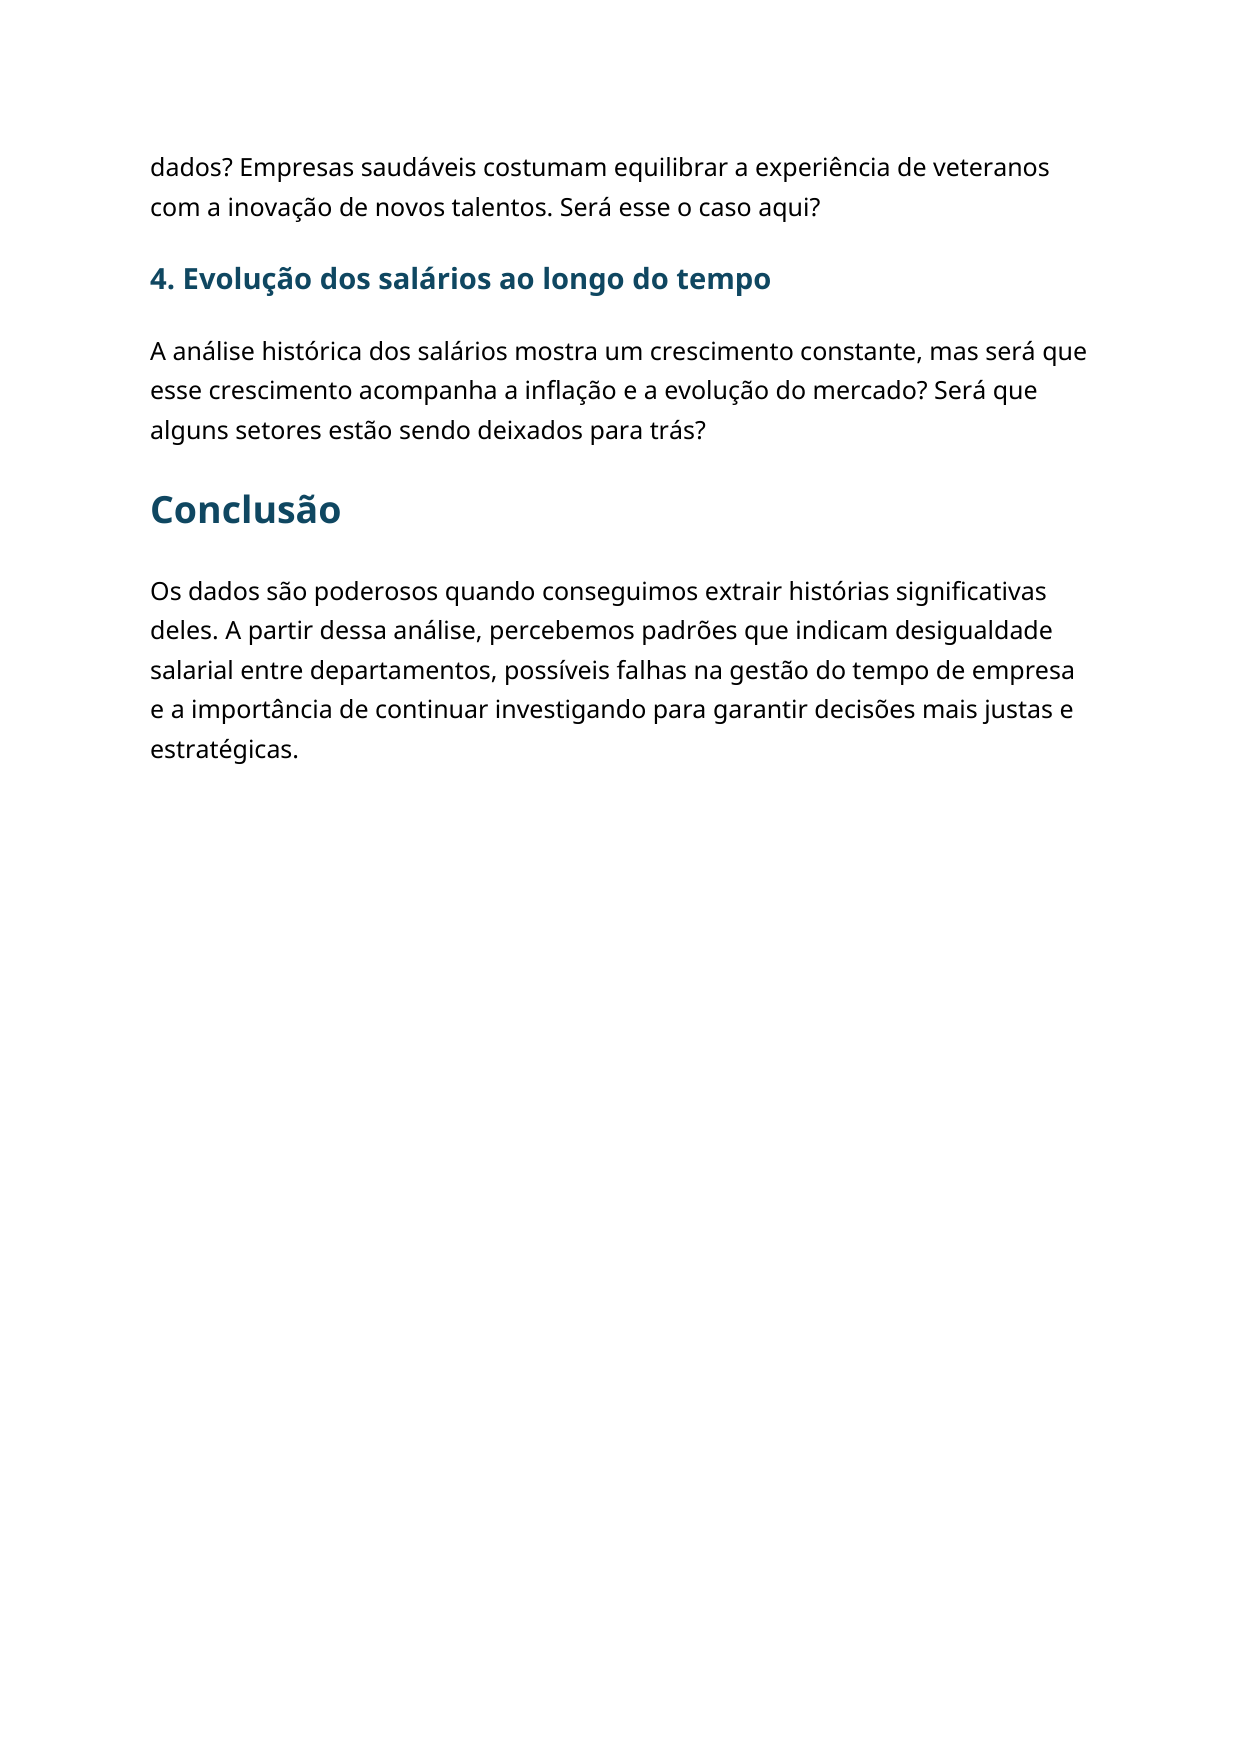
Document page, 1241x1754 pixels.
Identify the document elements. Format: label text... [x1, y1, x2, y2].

text A análise histórica dos salários mostra um crescimento constante, mas será que esse crescimento acompanha a inflação e a evolução do mercado? Será que alguns setores estão sendo deixados para trás? [150, 333, 1090, 446]
subtitle Conclusão [150, 483, 1090, 534]
text Os dados são poderosos quando conseguimos extrair histórias significativas deles. A partir dessa análise, percebemos padrões que indicam desigualdade salarial entre departamentos, possíveis falhas na gestão do tempo de empresa e a importância de continuar investigando para garantir decisões mais justas e estratégicas. [150, 573, 1090, 765]
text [150, 150, 1090, 223]
subtitle 4. Evolução dos salários ao longo do tempo [150, 258, 1090, 298]
